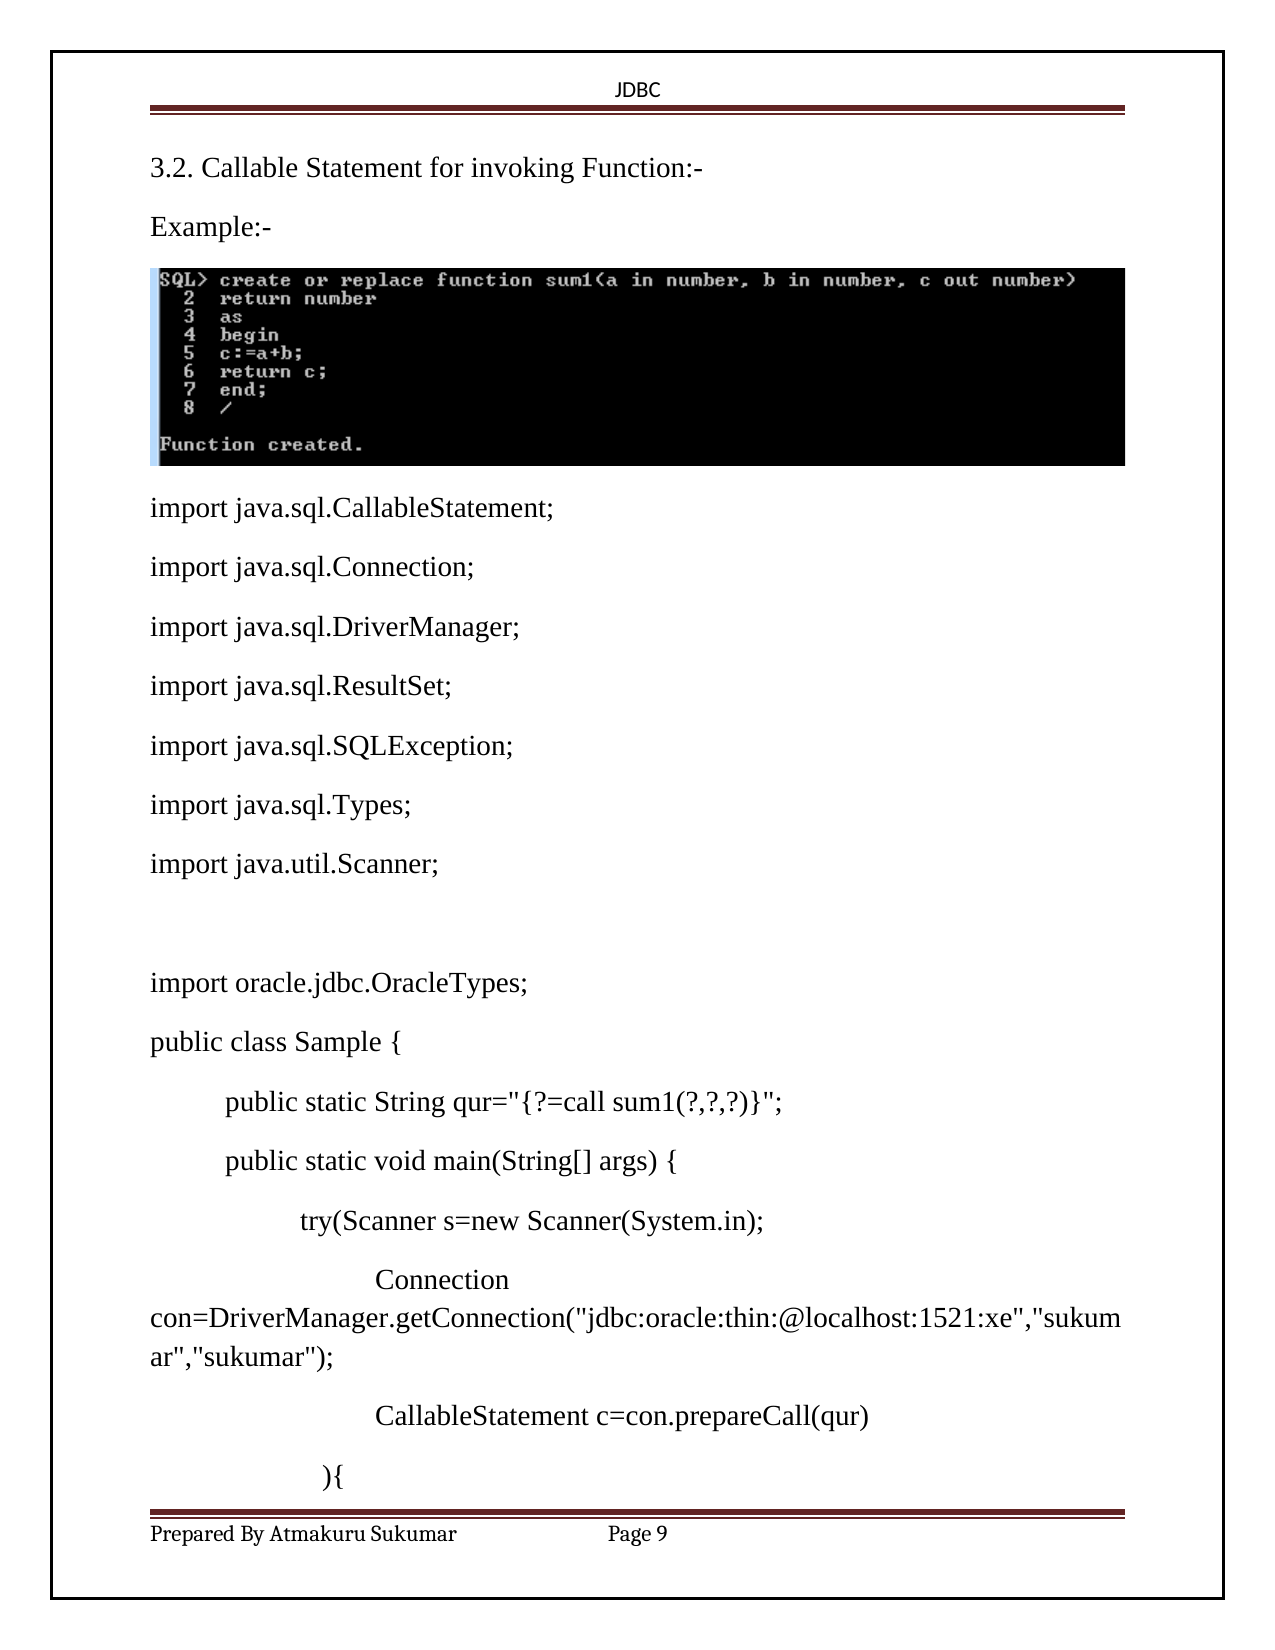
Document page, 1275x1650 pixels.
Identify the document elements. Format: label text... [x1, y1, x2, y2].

text import java.sql.Types; [150, 787, 1125, 821]
text import java.sql.DriverManager; [150, 609, 1125, 642]
text public class Sample { [150, 1024, 1125, 1058]
text public static void main(String[] args) { [150, 1143, 1125, 1177]
text Example:- [150, 209, 1125, 243]
text Connection con=DriverManager.getConnection("jdbc:oracle:thin:@localhost:1521:xe","sukumar","sukumar"); [150, 1262, 1125, 1373]
picture [150, 268, 1125, 466]
text import java.sql.CallableStatement; [150, 490, 1125, 524]
text 3.2. Callable Statement for invoking Function:- [150, 150, 1125, 183]
text public static String qur="{?=call sum1(?,?,?)}"; [150, 1084, 1125, 1117]
text import java.util.Scanner; [150, 846, 1125, 880]
text ){ [150, 1458, 1125, 1491]
text import oracle.jdbc.OracleTypes; [150, 965, 1125, 999]
text import java.sql.SQLException; [150, 728, 1125, 761]
text CallableStatement c=con.prepareCall(qur) [150, 1398, 1125, 1432]
text import java.sql.Connection; [150, 549, 1125, 583]
text import java.sql.ResultSet; [150, 668, 1125, 702]
text try(Scanner s=new Scanner(System.in); [150, 1203, 1125, 1236]
